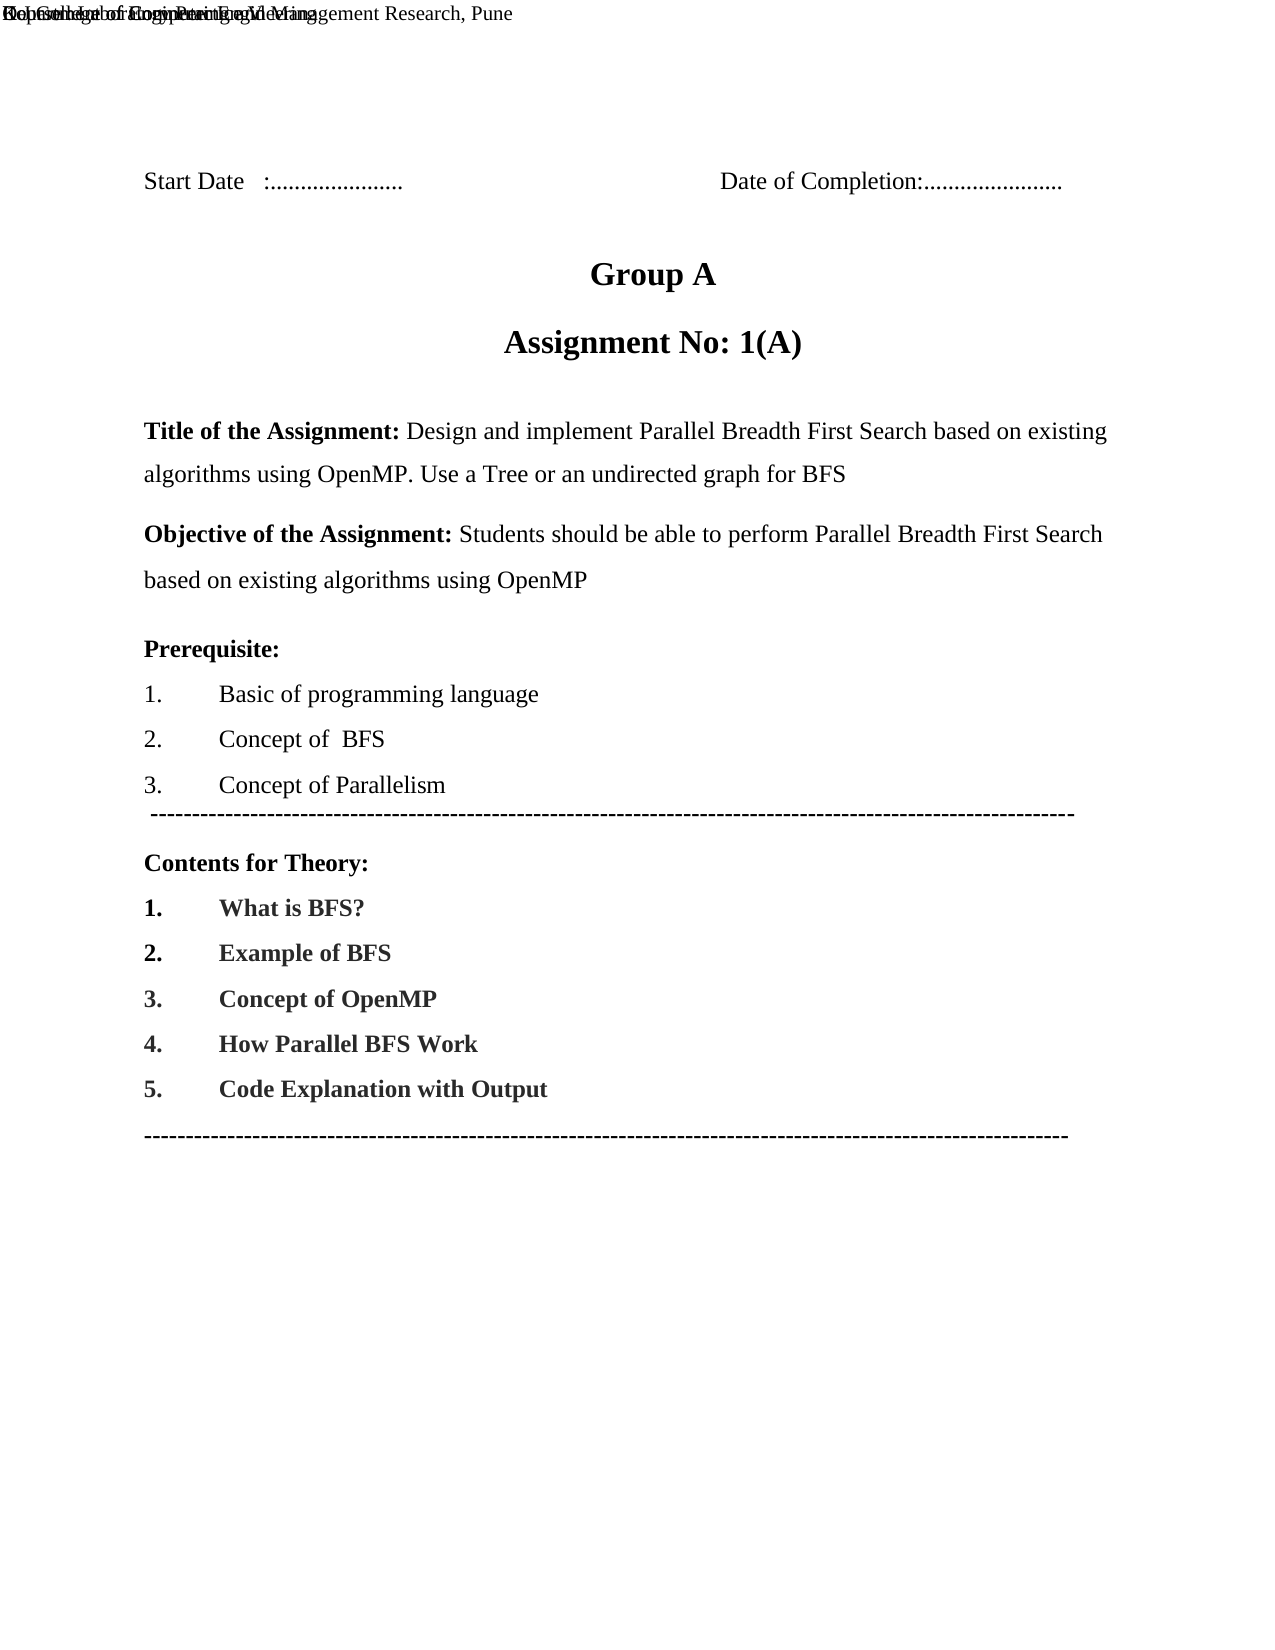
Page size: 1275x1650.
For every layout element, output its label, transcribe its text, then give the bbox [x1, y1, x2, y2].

text Start Date :...................... Date of Completion:....................... [144, 166, 1200, 194]
list Basic of programming language [144, 679, 1200, 708]
text Objective of the Assignment: Students should be able to perform Parallel Breadth First Search based on existing algorithms using OpenMP [144, 519, 1152, 594]
text Title of the Assignment: Design and implement Parallel Breadth First Search based on existing algorithms using OpenMP. Use a Tree or an undirected graph for BFS [144, 416, 1200, 488]
list What is BFS? [144, 893, 1200, 922]
text --------------------------------------------------------------------------------------------------------------- [150, 798, 1200, 827]
list Code Explanation with Output [144, 1074, 1200, 1103]
list Concept of OpenMP [144, 984, 1200, 1013]
text Contents for Theory: [144, 848, 1200, 877]
list Concept of BFS [144, 724, 1200, 753]
text --------------------------------------------------------------------------------------------------------------- [144, 1120, 1200, 1148]
title Group A Assignment No: 1(A) [504, 254, 881, 361]
list Concept of Parallelism [144, 770, 1200, 798]
list How Parallel BFS Work [144, 1029, 1200, 1058]
list Example of BFS [144, 938, 1200, 967]
text Prerequisite: [144, 634, 1200, 663]
